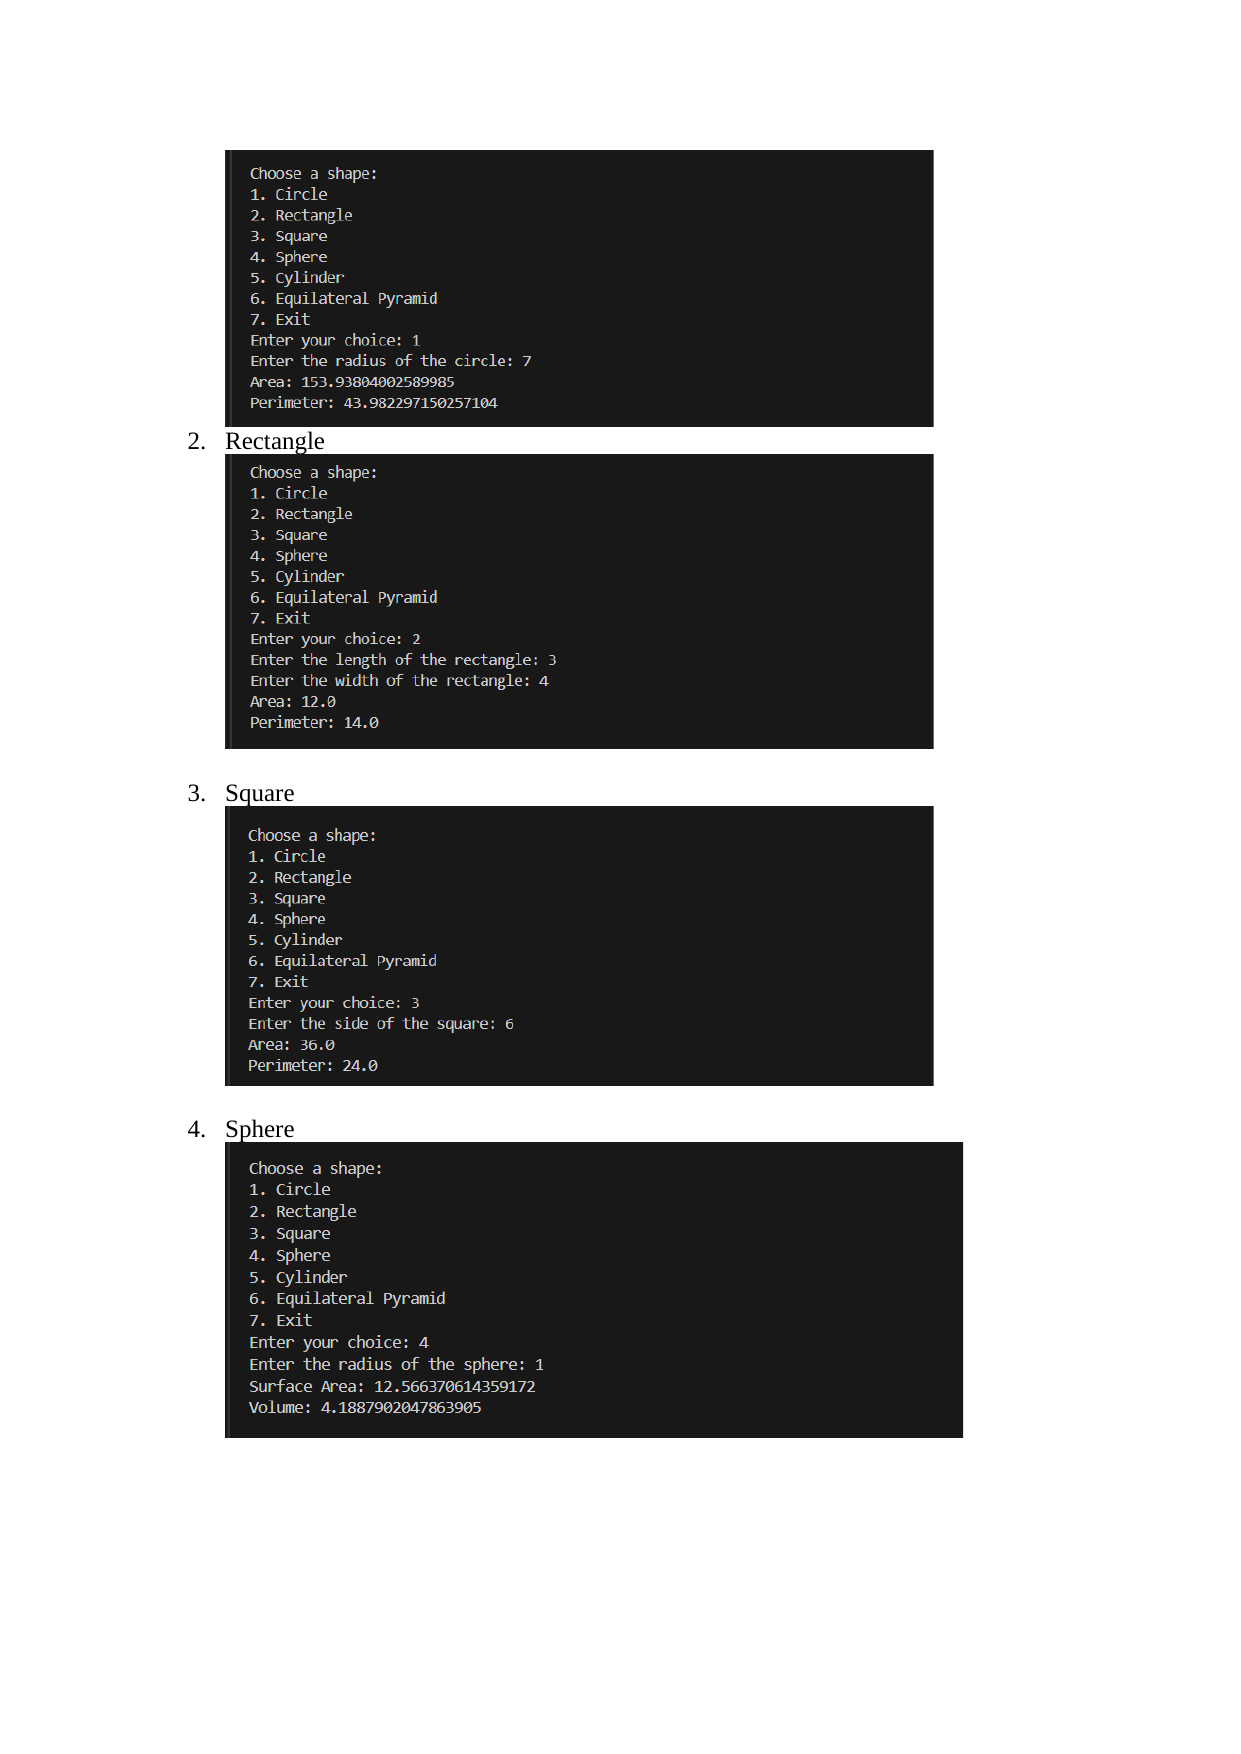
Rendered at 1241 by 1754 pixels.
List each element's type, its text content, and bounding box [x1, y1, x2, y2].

list Square [187, 778, 1090, 806]
picture [225, 454, 934, 749]
list Sphere [187, 1114, 1090, 1143]
picture [225, 1142, 964, 1438]
list Rectangle [187, 426, 1090, 455]
picture [225, 150, 934, 427]
picture [225, 806, 934, 1086]
